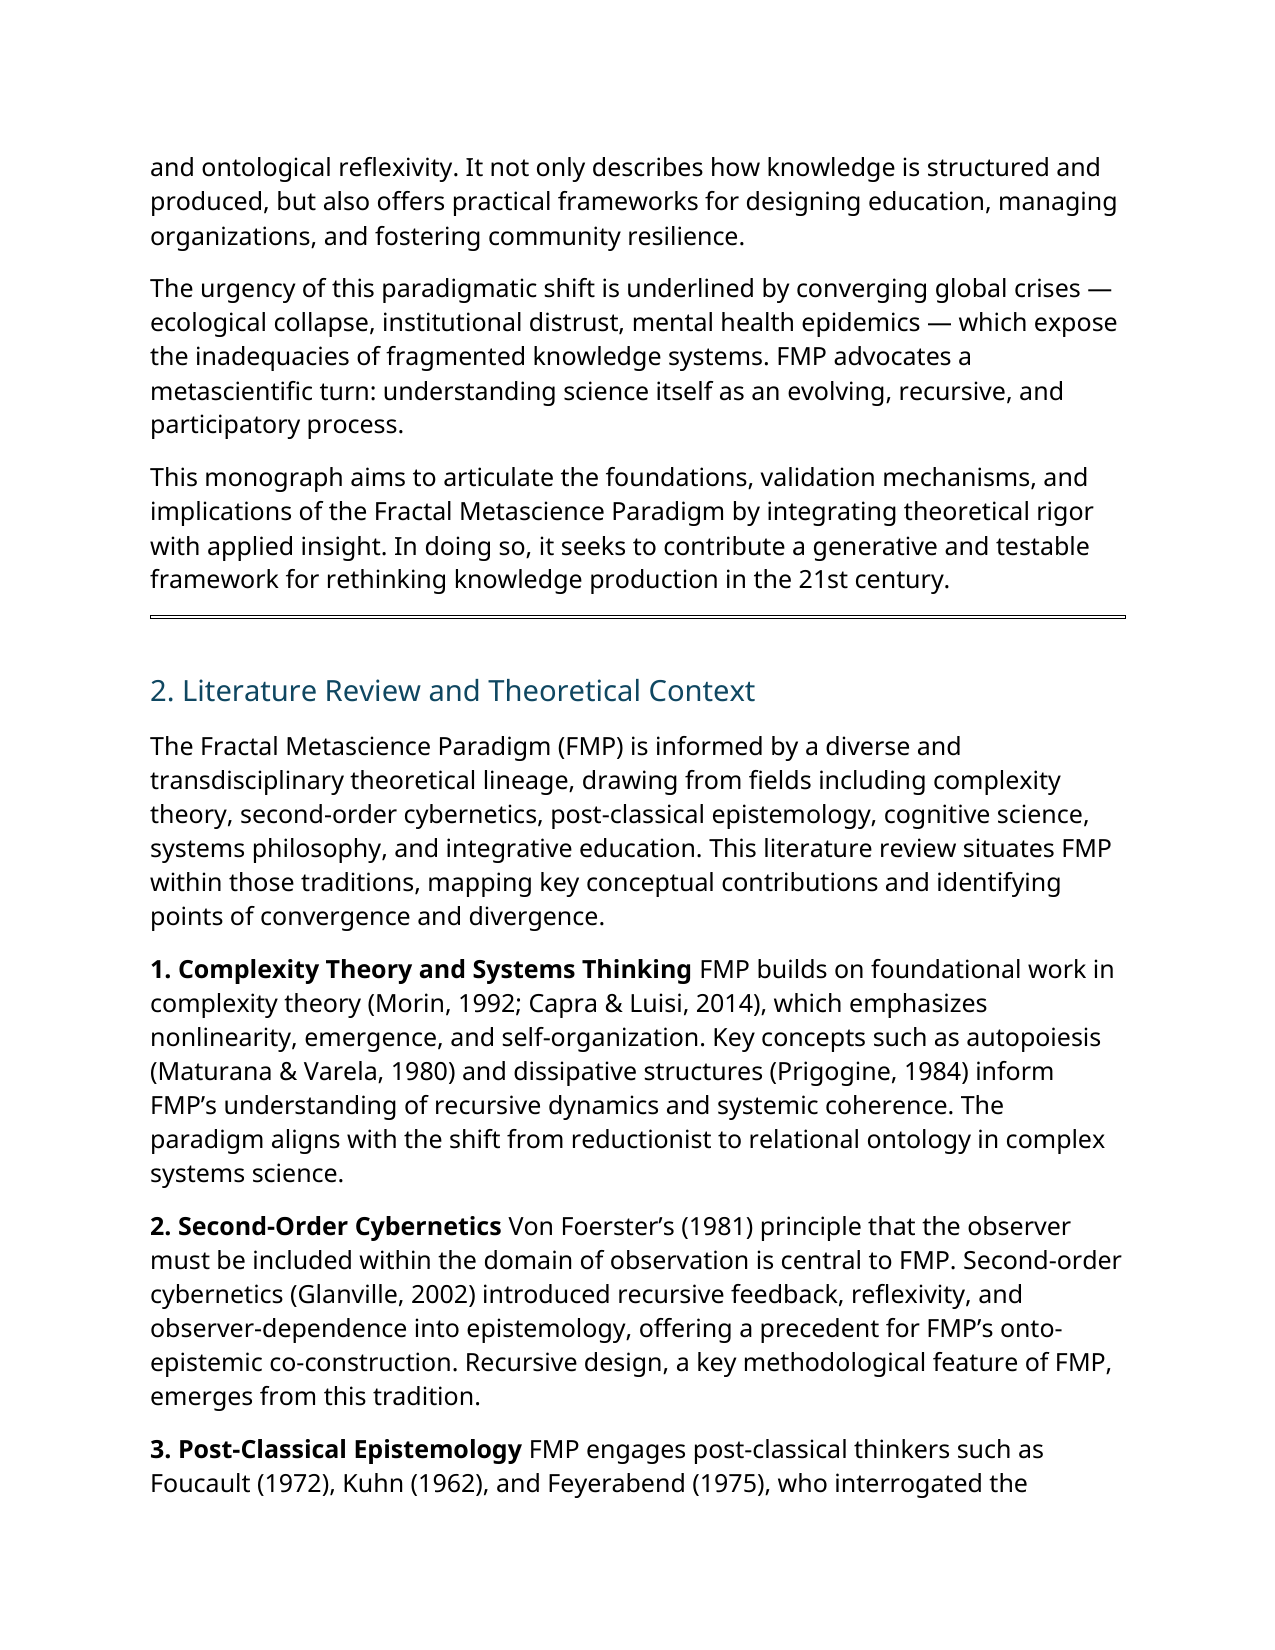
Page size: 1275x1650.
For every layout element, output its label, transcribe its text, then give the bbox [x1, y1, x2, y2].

subtitle 2. Literature Review and Theoretical Context [150, 670, 1125, 709]
text 2. Second-Order Cybernetics Von Foerster’s (1981) principle that the observer must be included within the domain of observation is central to FMP. Second-order cybernetics (Glanville, 2002) introduced recursive feedback, reflexivity, and observer-dependence into epistemology, offering a precedent for FMP’s onto-epistemic co-construction. Recursive design, a key methodological feature of FMP, emerges from this tradition. [150, 1209, 1125, 1413]
text The urgency of this paradigmatic shift is underlined by converging global crises — ecological collapse, institutional distrust, mental health epidemics — which expose the inadequacies of fragmented knowledge systems. FMP advocates a metascientific turn: understanding science itself as an evolving, recursive, and participatory process. [150, 271, 1125, 441]
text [150, 150, 1125, 252]
text This monograph aims to articulate the foundations, validation mechanisms, and implications of the Fractal Metascience Paradigm by integrating theoretical rigor with applied insight. In doing so, it seeks to contribute a generative and testable framework for rethinking knowledge production in the 21st century. [150, 460, 1125, 596]
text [150, 1432, 1125, 1500]
text 1. Complexity Theory and Systems Thinking FMP builds on foundational work in complexity theory (Morin, 1992; Capra & Luisi, 2014), which emphasizes nonlinearity, emergence, and self-organization. Key concepts such as autopoiesis (Maturana & Varela, 1980) and dissipative structures (Prigogine, 1984) inform FMP’s understanding of recursive dynamics and systemic coherence. The paradigm aligns with the shift from reductionist to relational ontology in complex systems science. [150, 951, 1125, 1190]
text The Fractal Metascience Paradigm (FMP) is informed by a diverse and transdisciplinary theoretical lineage, drawing from fields including complexity theory, second-order cybernetics, post-classical epistemology, cognitive science, systems philosophy, and integrative education. This literature review situates FMP within those traditions, mapping key conceptual contributions and identifying points of convergence and divergence. [150, 728, 1125, 933]
